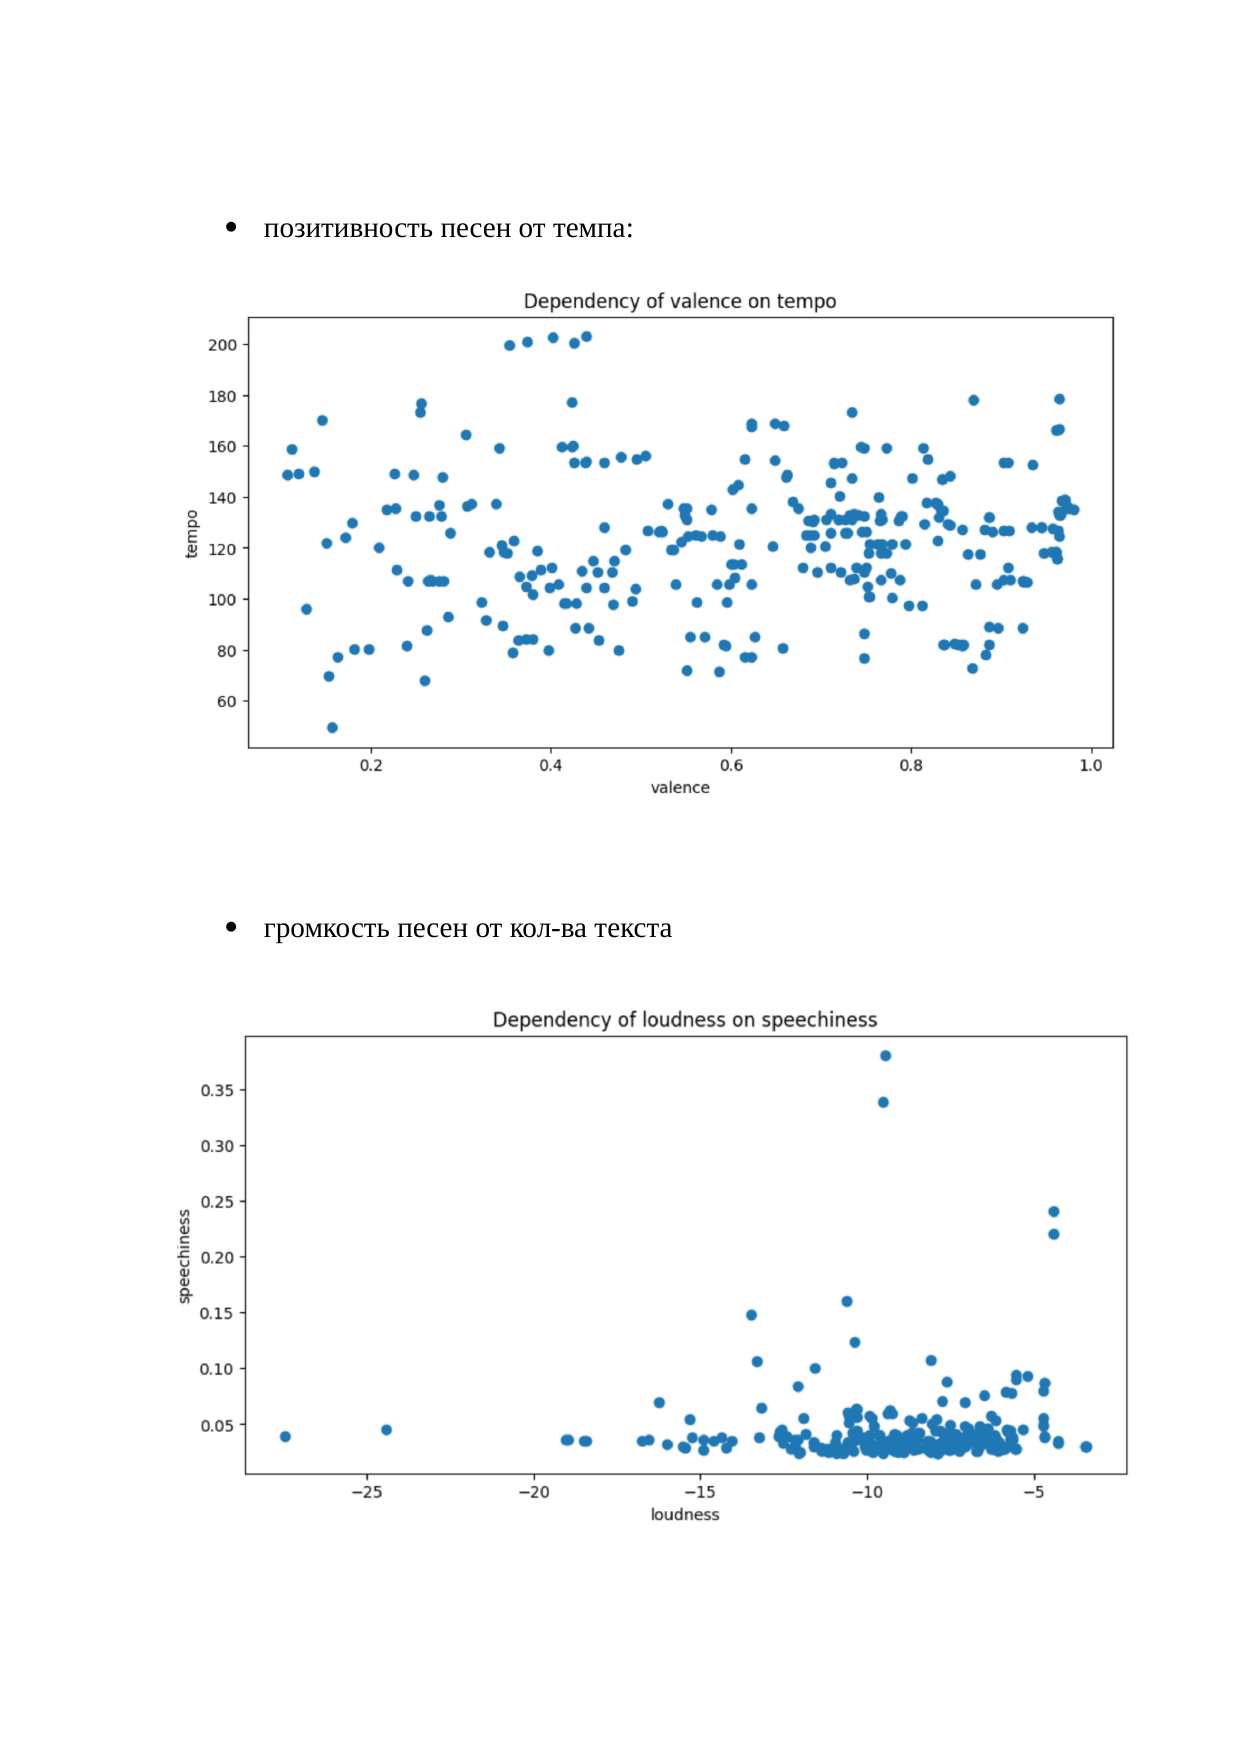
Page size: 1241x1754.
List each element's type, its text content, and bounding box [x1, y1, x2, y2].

list громкость песен от кол-ва текста [226, 911, 1070, 944]
list позитивность песен от темпа: [226, 210, 1070, 244]
picture [177, 281, 1152, 804]
picture [177, 998, 1152, 1537]
